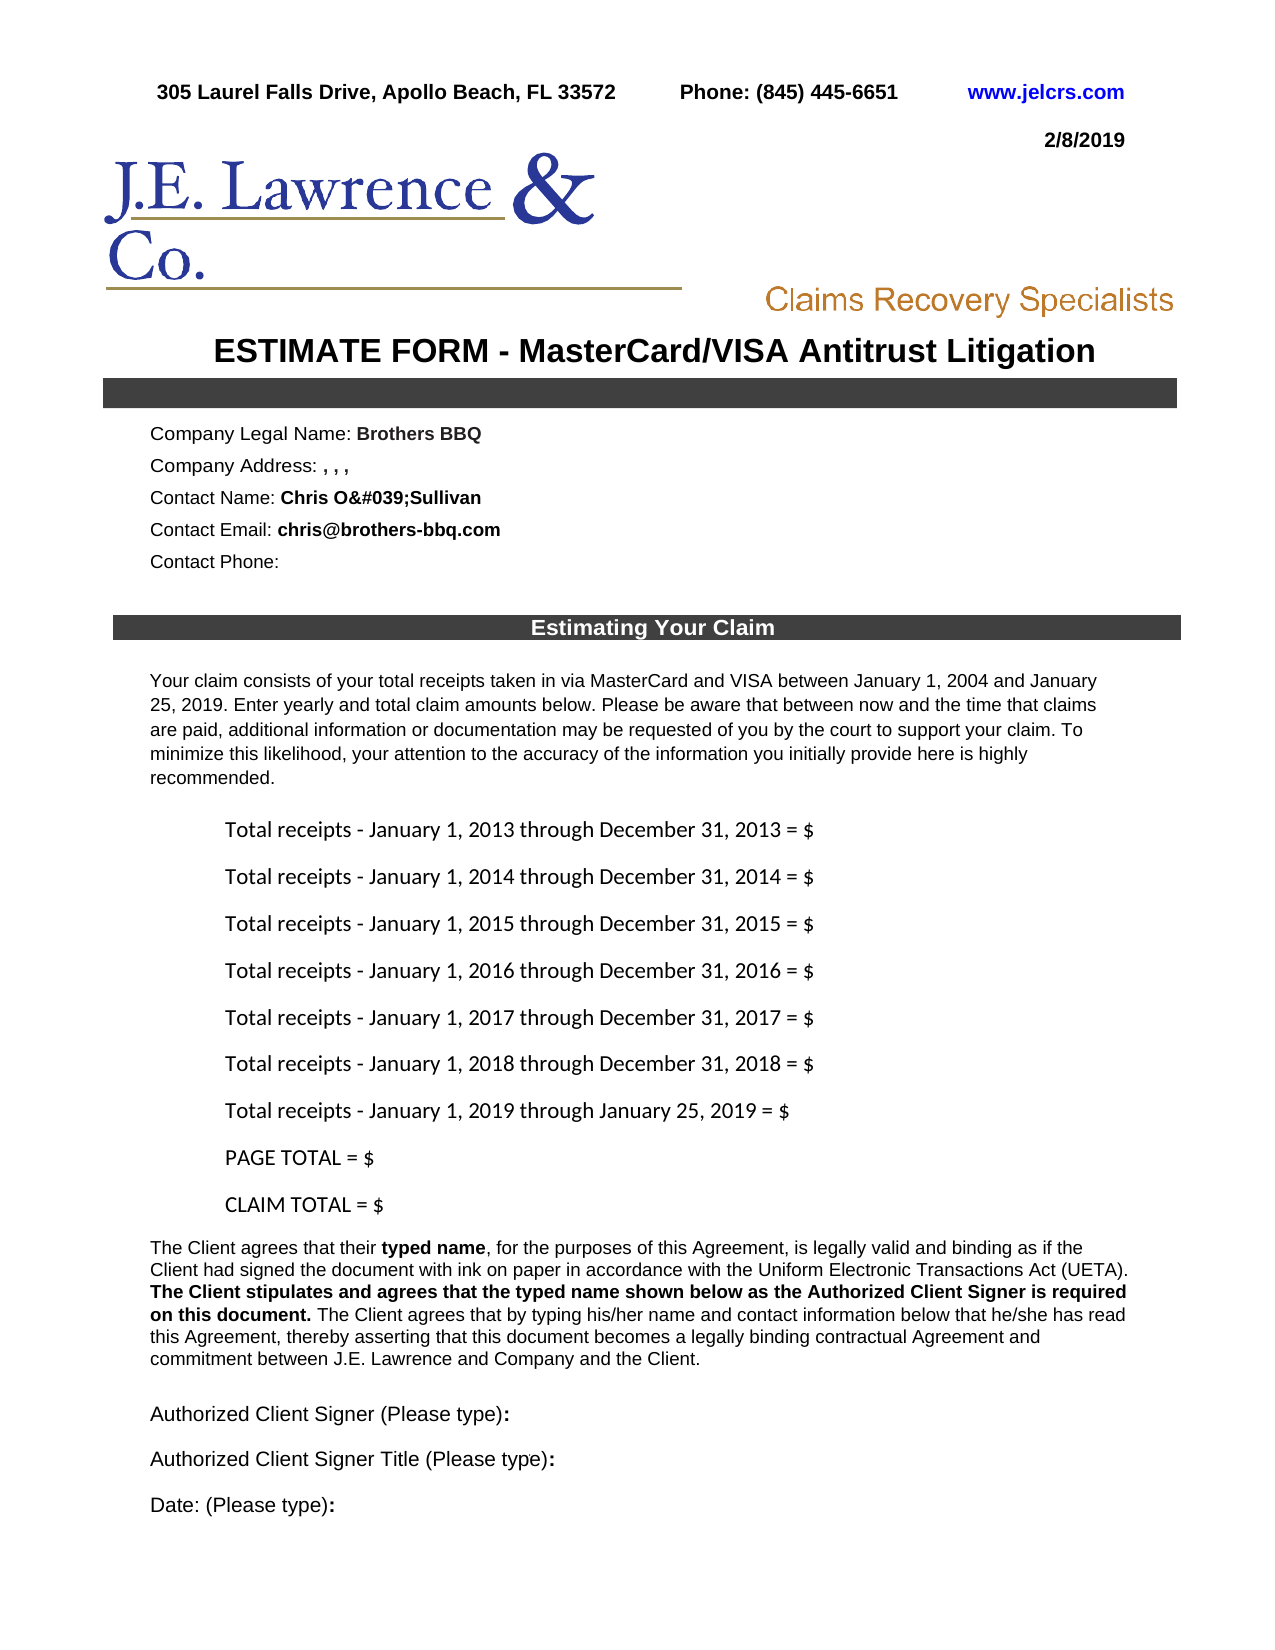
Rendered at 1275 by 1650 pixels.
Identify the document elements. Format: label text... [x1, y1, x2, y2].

text The Client agrees that their typed name, for the purposes of this Agreement, is legally valid and binding as if the Client had signed the document with ink on paper in accordance with the Uniform Electronic Transactions Act (UETA). The Client stipulates and agrees that the typed name shown below as the Authorized Client Signer is required on this document. The Client agrees that by typing his/her name and contact information below that he/she has read this Agreement, thereby asserting that this document becomes a legally binding contractual Agreement and commitment between J.E. Lawrence and Company and the Client. [150, 1237, 1134, 1369]
text CLAIM TOTAL = $ [225, 1190, 1125, 1218]
text Date: (Please type): [150, 1493, 1125, 1517]
text Company Address: , , , [150, 454, 1125, 476]
text ESTIMATE FORM - MasterCard/VISA Antitrust Litigation [201, 331, 1109, 370]
picture [222, 161, 491, 210]
text Contact Name: Chris O&#039;Sullivan [150, 486, 1125, 508]
text Total receipts - January 1, 2018 through December 31, 2018 = $ [225, 1049, 1125, 1077]
text Total receipts - January 1, 2016 through December 31, 2016 = $ [225, 956, 1125, 984]
text Contact Phone: [150, 551, 1125, 572]
picture [796, 293, 813, 311]
subtitle Estimating Your Claim [112, 614, 1191, 640]
text Authorized Client Signer (Please type): [150, 1402, 1125, 1447]
text Total receipts - January 1, 2019 through January 25, 2019 = $ [225, 1096, 1125, 1124]
text Total receipts - January 1, 2013 through December 31, 2013 = $ [225, 815, 1125, 843]
picture [1020, 286, 1039, 311]
picture [1042, 287, 1098, 317]
text Your claim consists of your total receipts taken in via MasterCard and VISA between January 1, 2004 and January 25, 2019. Enter yearly and total claim amounts below. Please be aware that between now and the time that claims are paid, additional information or documentation may be requested of you by the court to support your claim. To minimize this likelihood, your attention to the accuracy of the information you initially provide here is highly recommended. [149, 670, 1125, 788]
picture [158, 248, 190, 280]
text Authorized Client Signer Title (Please type): [150, 1447, 1125, 1493]
text PAGE TOTAL = $ [225, 1143, 1125, 1171]
text Contact Email: chris@brothers-bbq.com [150, 518, 1125, 540]
text 305 Laurel Falls Drive, Apollo Beach, FL 33572 Phone: (845) 445-6651 www.jelcrs.com 2/8/2019 [152, 56, 1125, 152]
text Company Legal Name: Brothers BBQ [150, 409, 1125, 444]
text Total receipts - January 1, 2017 through December 31, 2017 = $ [225, 1003, 1125, 1031]
text Total receipts - January 1, 2015 through December 31, 2015 = $ [225, 909, 1125, 937]
picture [766, 286, 788, 311]
picture [985, 293, 1010, 318]
text Total receipts - January 1, 2014 through December 31, 2014 = $ [225, 862, 1125, 890]
picture [1133, 287, 1173, 311]
picture [1101, 293, 1117, 311]
picture [823, 293, 863, 311]
